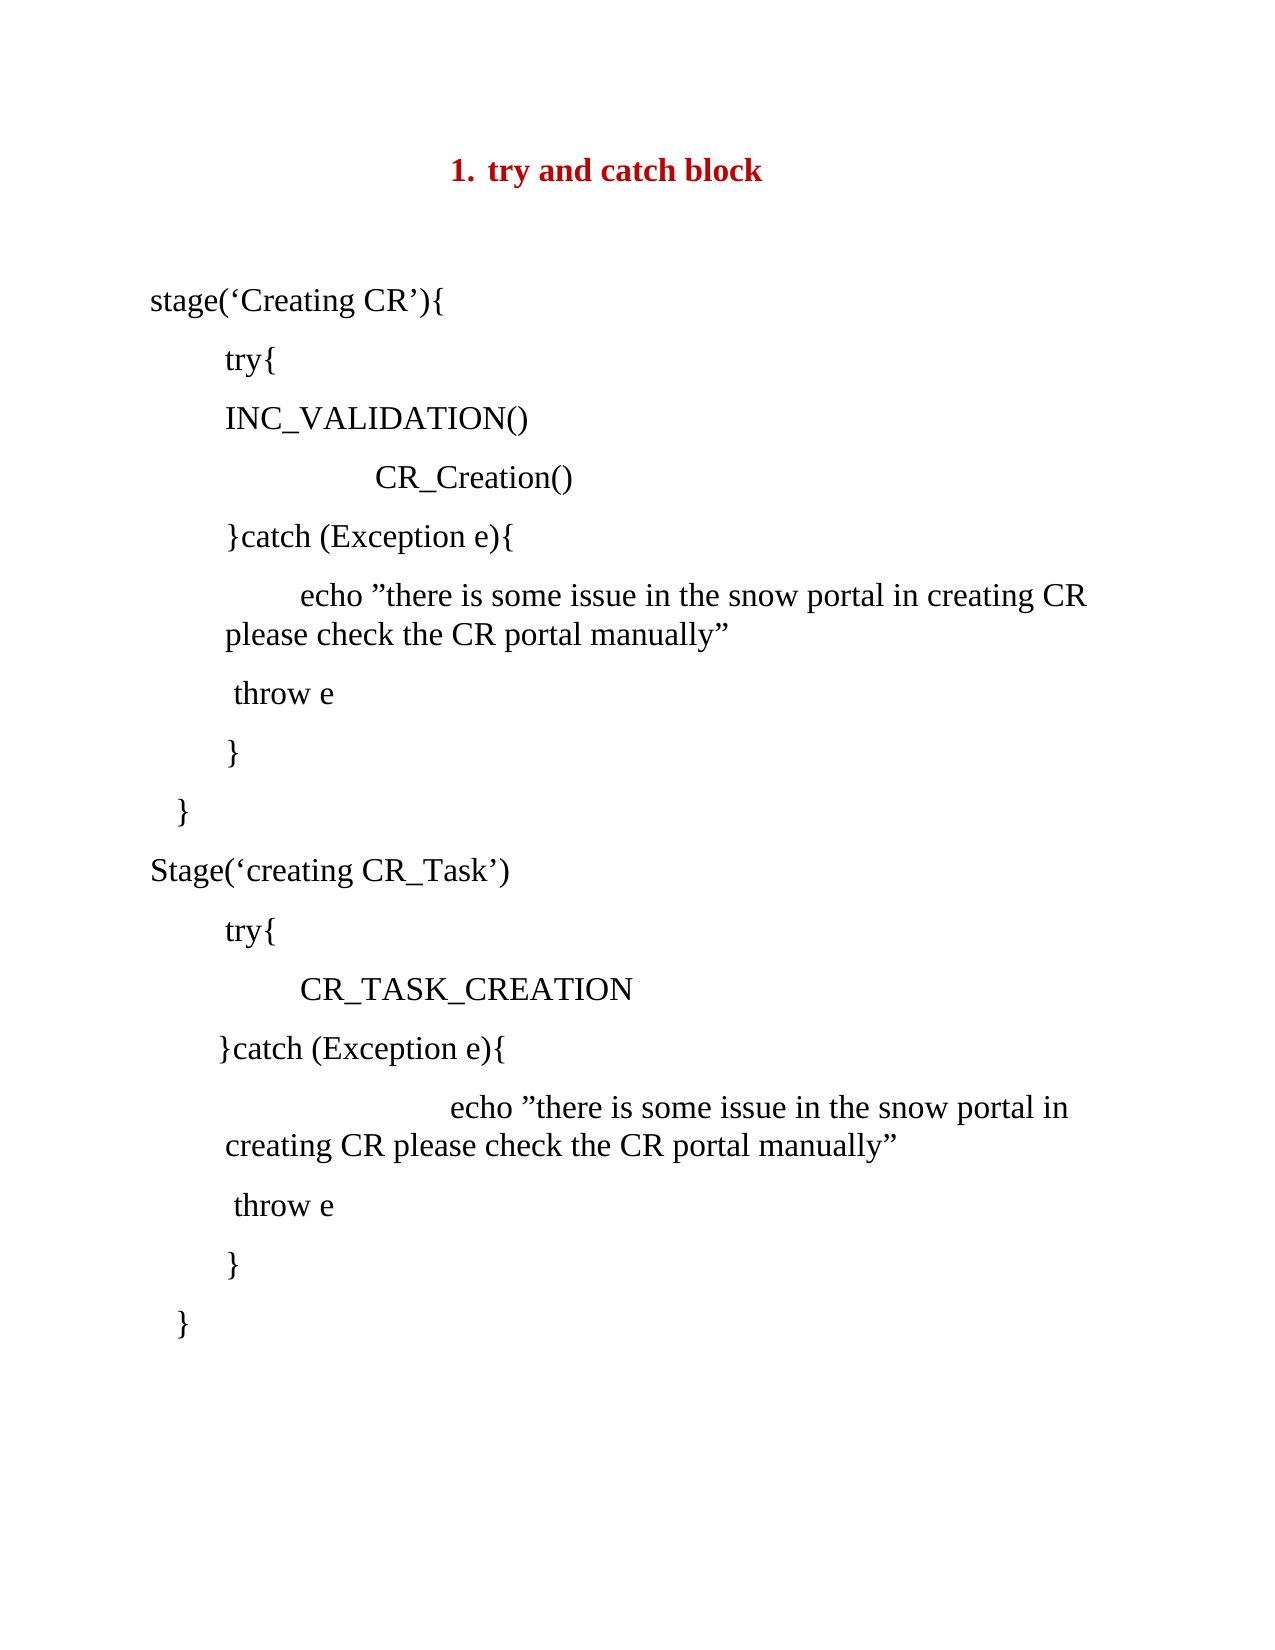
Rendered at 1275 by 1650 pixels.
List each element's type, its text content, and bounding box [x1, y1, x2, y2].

text echo ”there is some issue in the snow portal in creating CR please check the CR portal manually” [225, 1087, 1125, 1164]
text }catch (Exception e){ [150, 1028, 1125, 1066]
text echo ”there is some issue in the snow portal in creating CR please check the CR portal manually” [225, 576, 1125, 652]
text } [150, 1244, 1125, 1282]
text stage(‘Creating CR’){ [150, 280, 1125, 318]
text }catch (Exception e){ [150, 516, 1125, 555]
text INC_VALIDATION() [150, 398, 1125, 436]
text CR_Creation() [300, 457, 1125, 496]
text } [150, 1303, 1125, 1341]
text try{ [150, 339, 1125, 377]
text throw e [150, 1185, 1125, 1223]
text } [150, 732, 1125, 771]
list try and catch block [450, 150, 1125, 188]
text } [150, 791, 1125, 830]
text Stage(‘creating CR_Task’) [150, 851, 1125, 889]
text try{ [150, 910, 1125, 948]
text throw e [150, 673, 1125, 711]
text CR_TASK_CREATION [150, 969, 1125, 1007]
